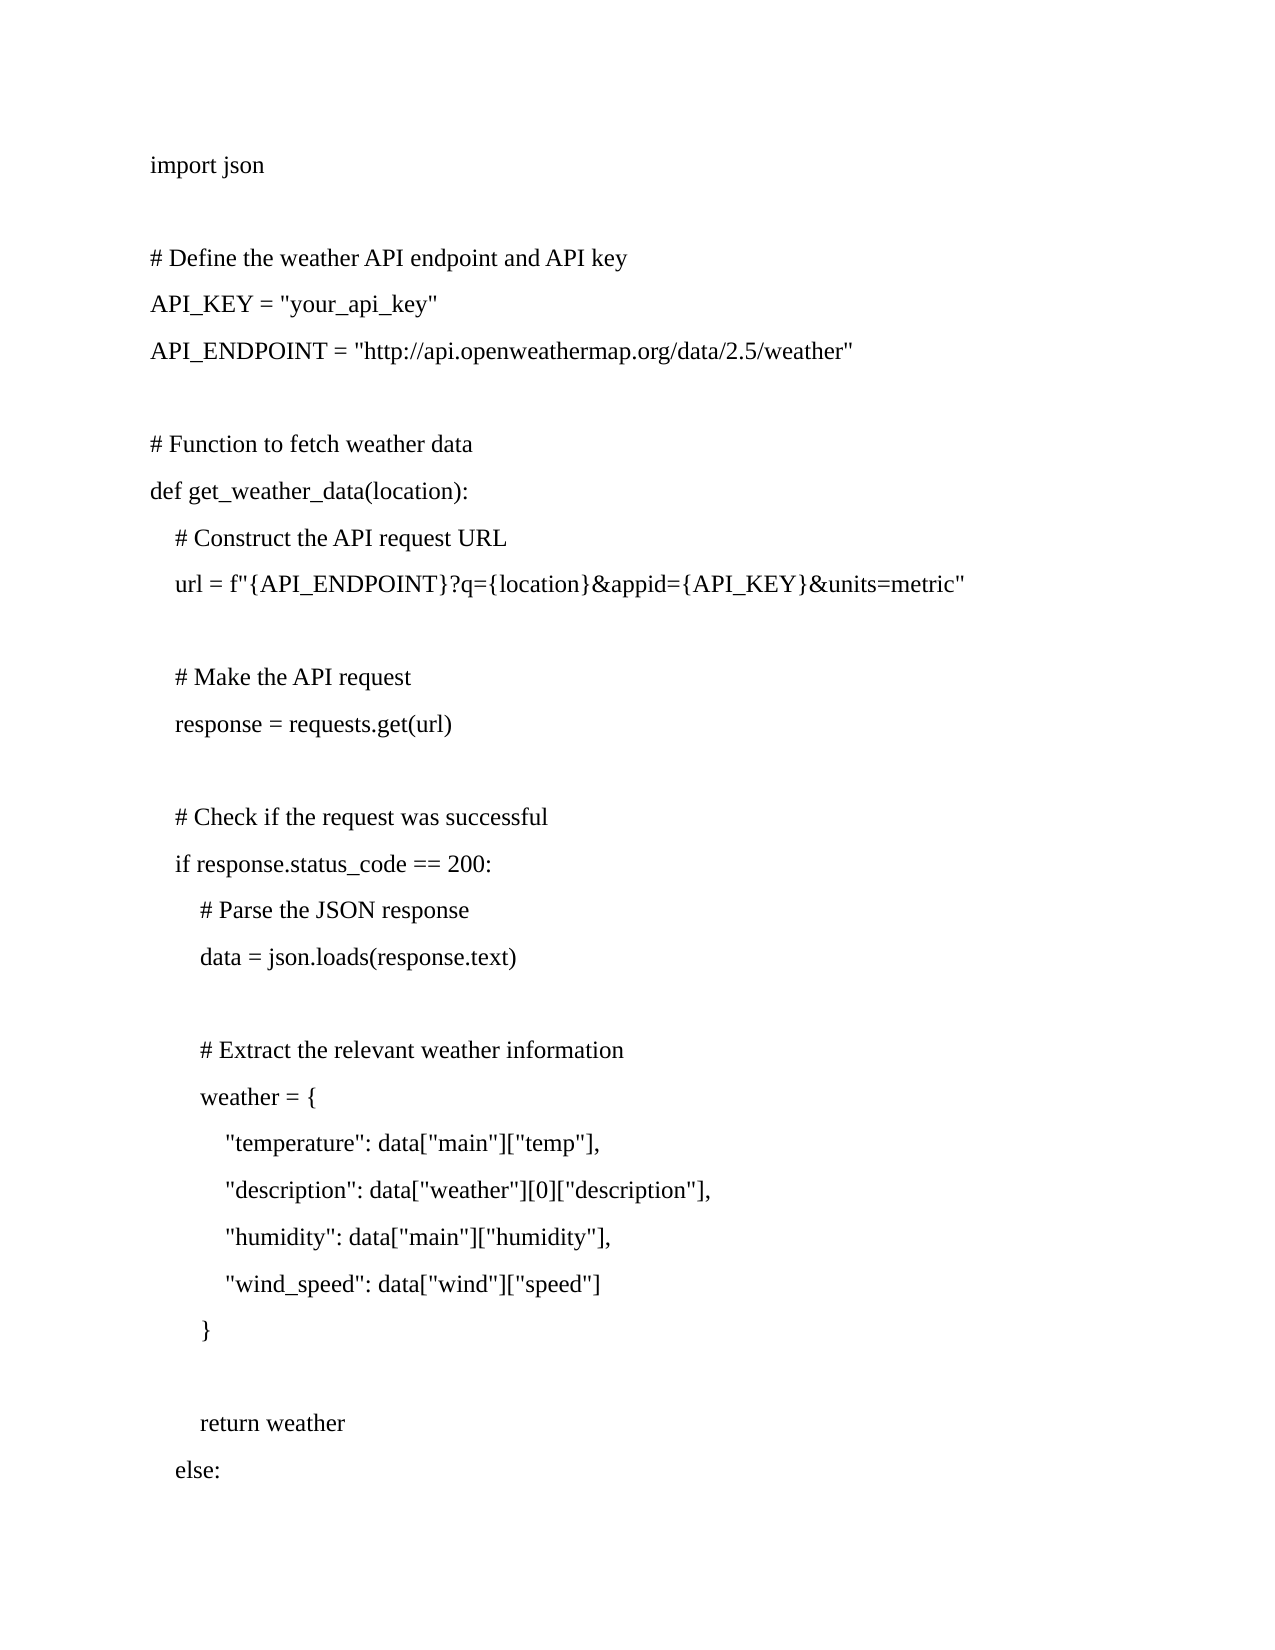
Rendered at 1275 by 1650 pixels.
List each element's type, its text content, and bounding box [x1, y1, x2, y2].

text # Check if the request was successful [150, 802, 1125, 831]
text "wind_speed": data["wind"]["speed"] [150, 1269, 1125, 1298]
text else: [150, 1455, 1125, 1484]
text "humidity": data["main"]["humidity"], [150, 1222, 1125, 1251]
text url = f"{API_ENDPOINT}?q={location}&appid={API_KEY}&units=metric" [150, 569, 1125, 598]
text "temperature": data["main"]["temp"], [150, 1128, 1125, 1157]
text # Construct the API request URL [150, 523, 1125, 551]
text def get_weather_data(location): [150, 476, 1125, 505]
text # Define the weather API endpoint and API key [150, 243, 1125, 272]
text API_KEY = "your_api_key" [150, 289, 1125, 318]
text API_ENDPOINT = "http://api.openweathermap.org/data/2.5/weather" [150, 336, 1125, 365]
text # Function to fetch weather data [150, 429, 1125, 458]
text # Extract the relevant weather information [150, 1035, 1125, 1064]
text weather = { [150, 1082, 1125, 1111]
text "description": data["weather"][0]["description"], [150, 1175, 1125, 1204]
text } [150, 1316, 1125, 1344]
text data = json.loads(response.text) [150, 942, 1125, 971]
text # Parse the JSON response [150, 895, 1125, 924]
text # Make the API request [150, 662, 1125, 691]
text import json [150, 150, 1125, 179]
text response = requests.get(url) [150, 709, 1125, 738]
text return weather [150, 1408, 1125, 1437]
text if response.status_code == 200: [150, 849, 1125, 877]
